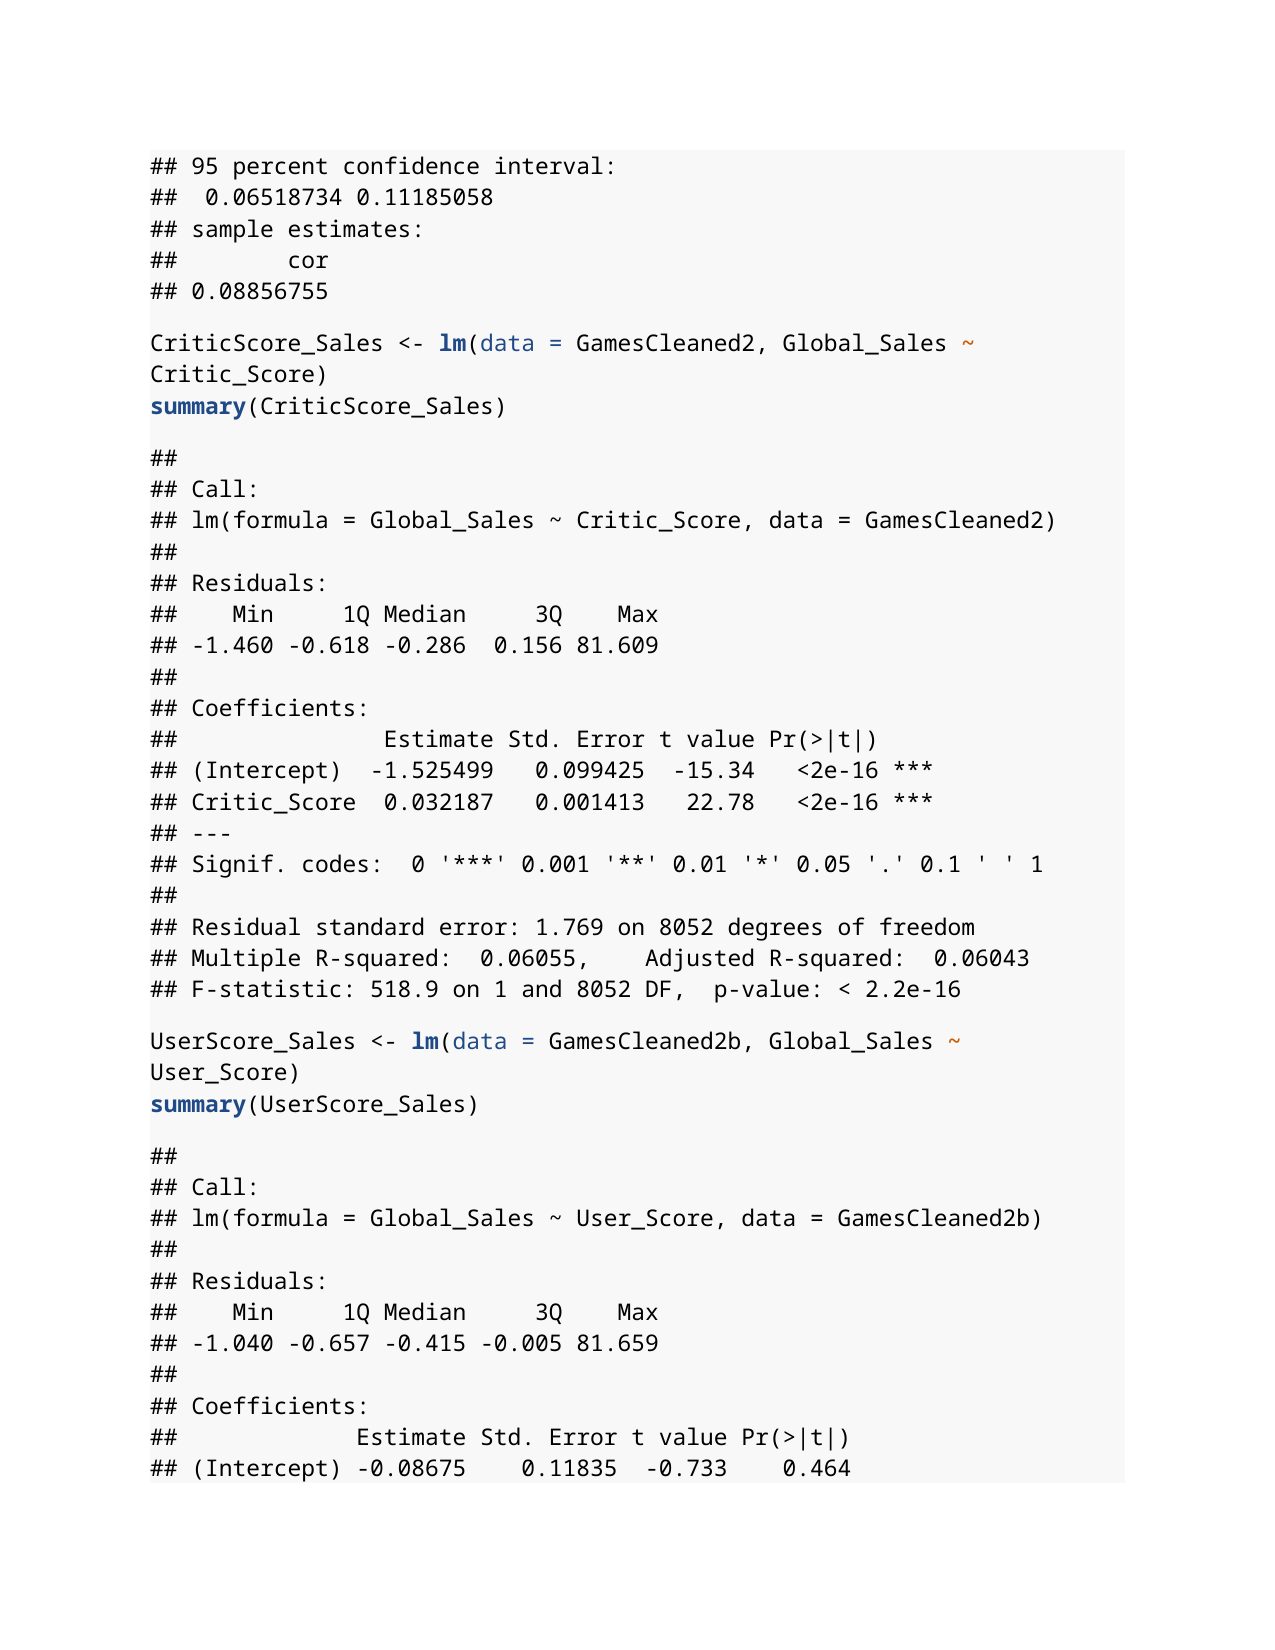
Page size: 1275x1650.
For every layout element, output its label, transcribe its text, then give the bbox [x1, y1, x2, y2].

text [150, 150, 1125, 306]
text ## ## Call: ## lm(formula = Global_Sales ~ Critic_Score, data = GamesCleaned2) ## ## Residuals: ## Min 1Q Median 3Q Max ## -1.460 -0.618 -0.286 0.156 81.609 ## ## Coefficients: ## Estimate Std. Error t value Pr(>|t|) ## (Intercept) -1.525499 0.099425 -15.34 <2e-16 *** ## Critic_Score 0.032187 0.001413 22.78 <2e-16 *** ## --- ## Signif. codes: 0 '***' 0.001 '**' 0.01 '*' 0.05 '.' 0.1 ' ' 1 ## ## Residual standard error: 1.769 on 8052 degrees of freedom ## Multiple R-squared: 0.06055, Adjusted R-squared: 0.06043 ## F-statistic: 518.9 on 1 and 8052 DF, p-value: < 2.2e-16 [150, 442, 1125, 1004]
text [150, 1139, 1125, 1483]
text CriticScore_Sales <- lm(data = GamesCleaned2, Global_Sales ~ Critic_Score) summary(CriticScore_Sales) [150, 327, 1125, 421]
text UserScore_Sales <- lm(data = GamesCleaned2b, Global_Sales ~ User_Score) summary(UserScore_Sales) [150, 1025, 1125, 1119]
